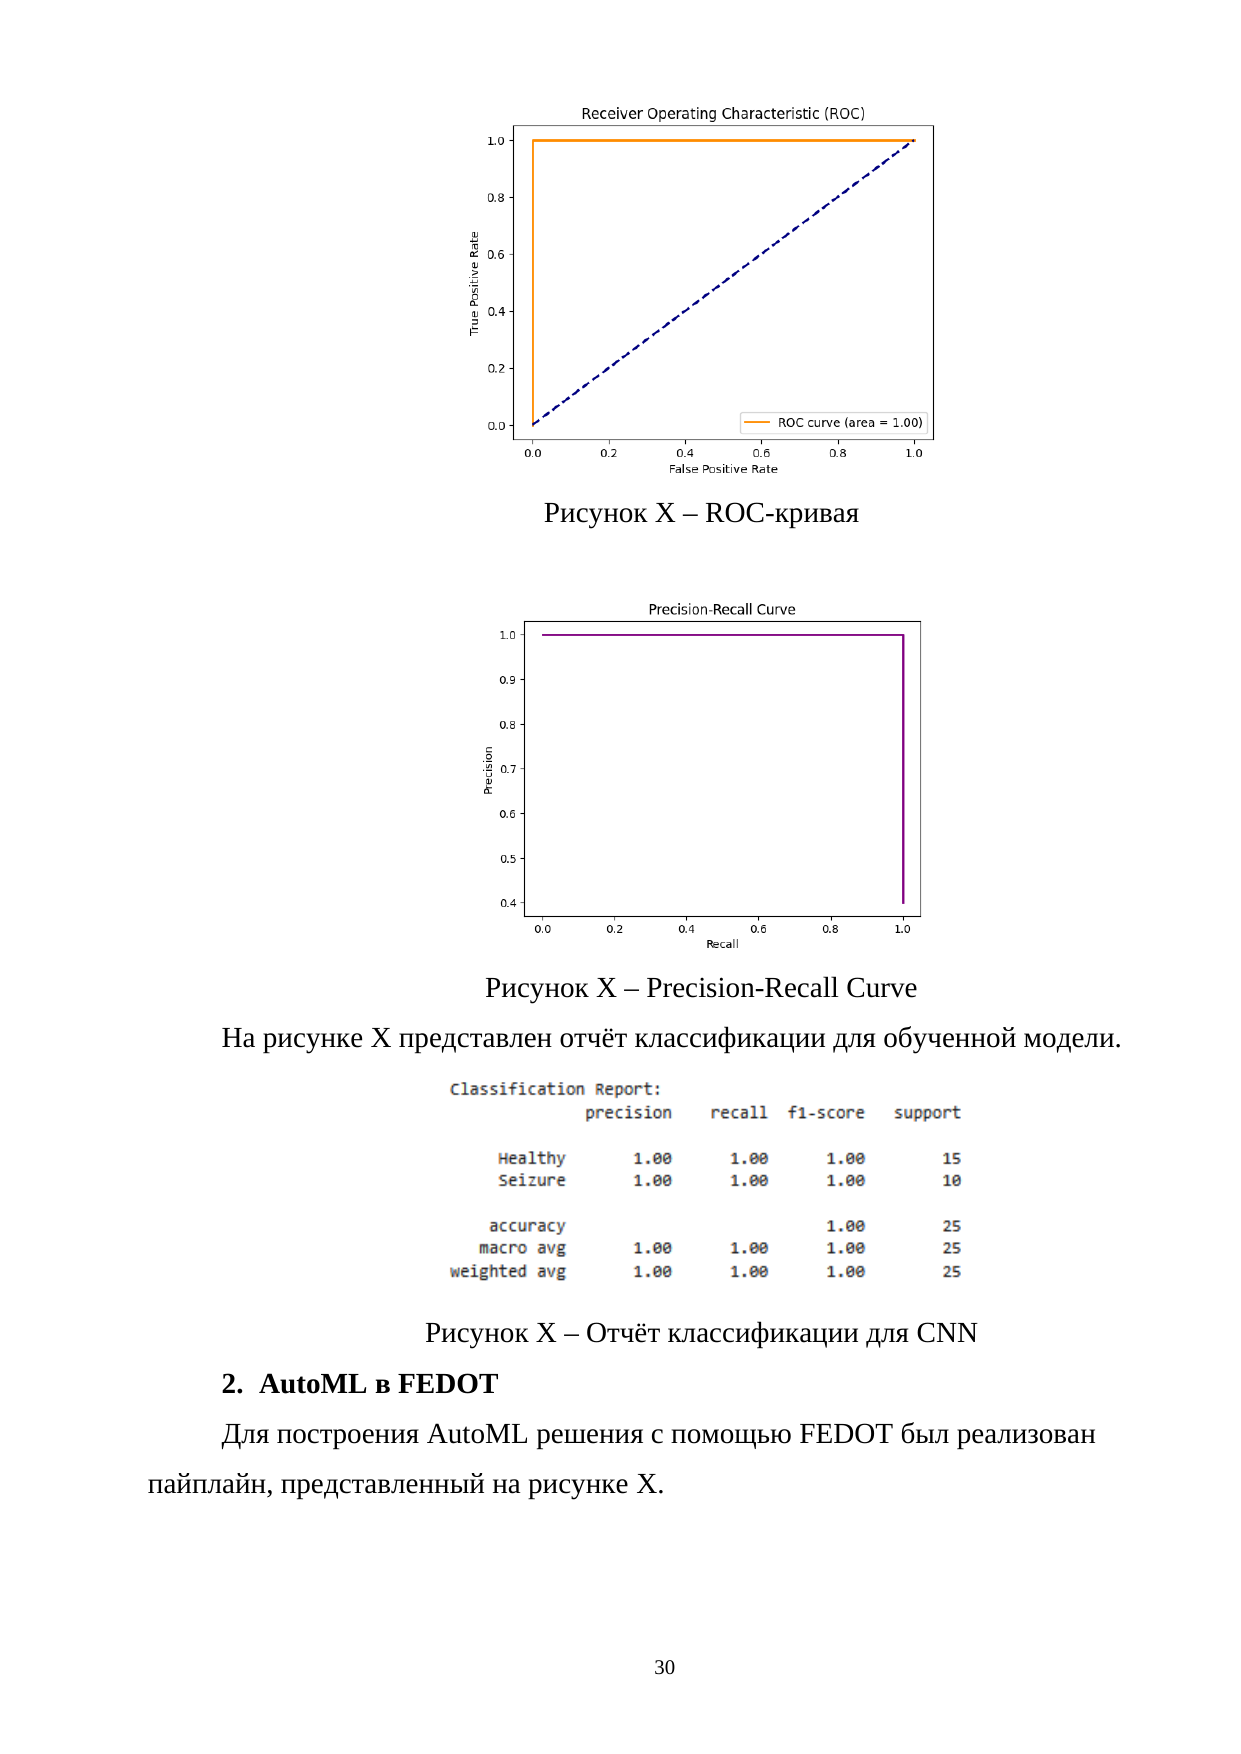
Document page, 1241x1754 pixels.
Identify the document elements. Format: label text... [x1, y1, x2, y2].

text Рисунок Х – Precision-Recall Curve [148, 970, 1181, 1003]
picture [475, 596, 928, 958]
text На рисунке Х представлен отчёт классификации для обученной модели. [148, 1020, 1181, 1054]
picture [461, 99, 941, 484]
list AutoML в FEDOT [221, 1366, 1181, 1399]
text Для построения AutoML решения с помощью FEDOT был реализован пайплайн, представленный на рисунке X. [148, 1416, 1181, 1500]
picture [427, 1070, 975, 1304]
text Рисунок Х – ROC-кривая [148, 495, 1181, 529]
text Рисунок Х – Отчёт классификации для CNN [148, 1315, 1181, 1349]
